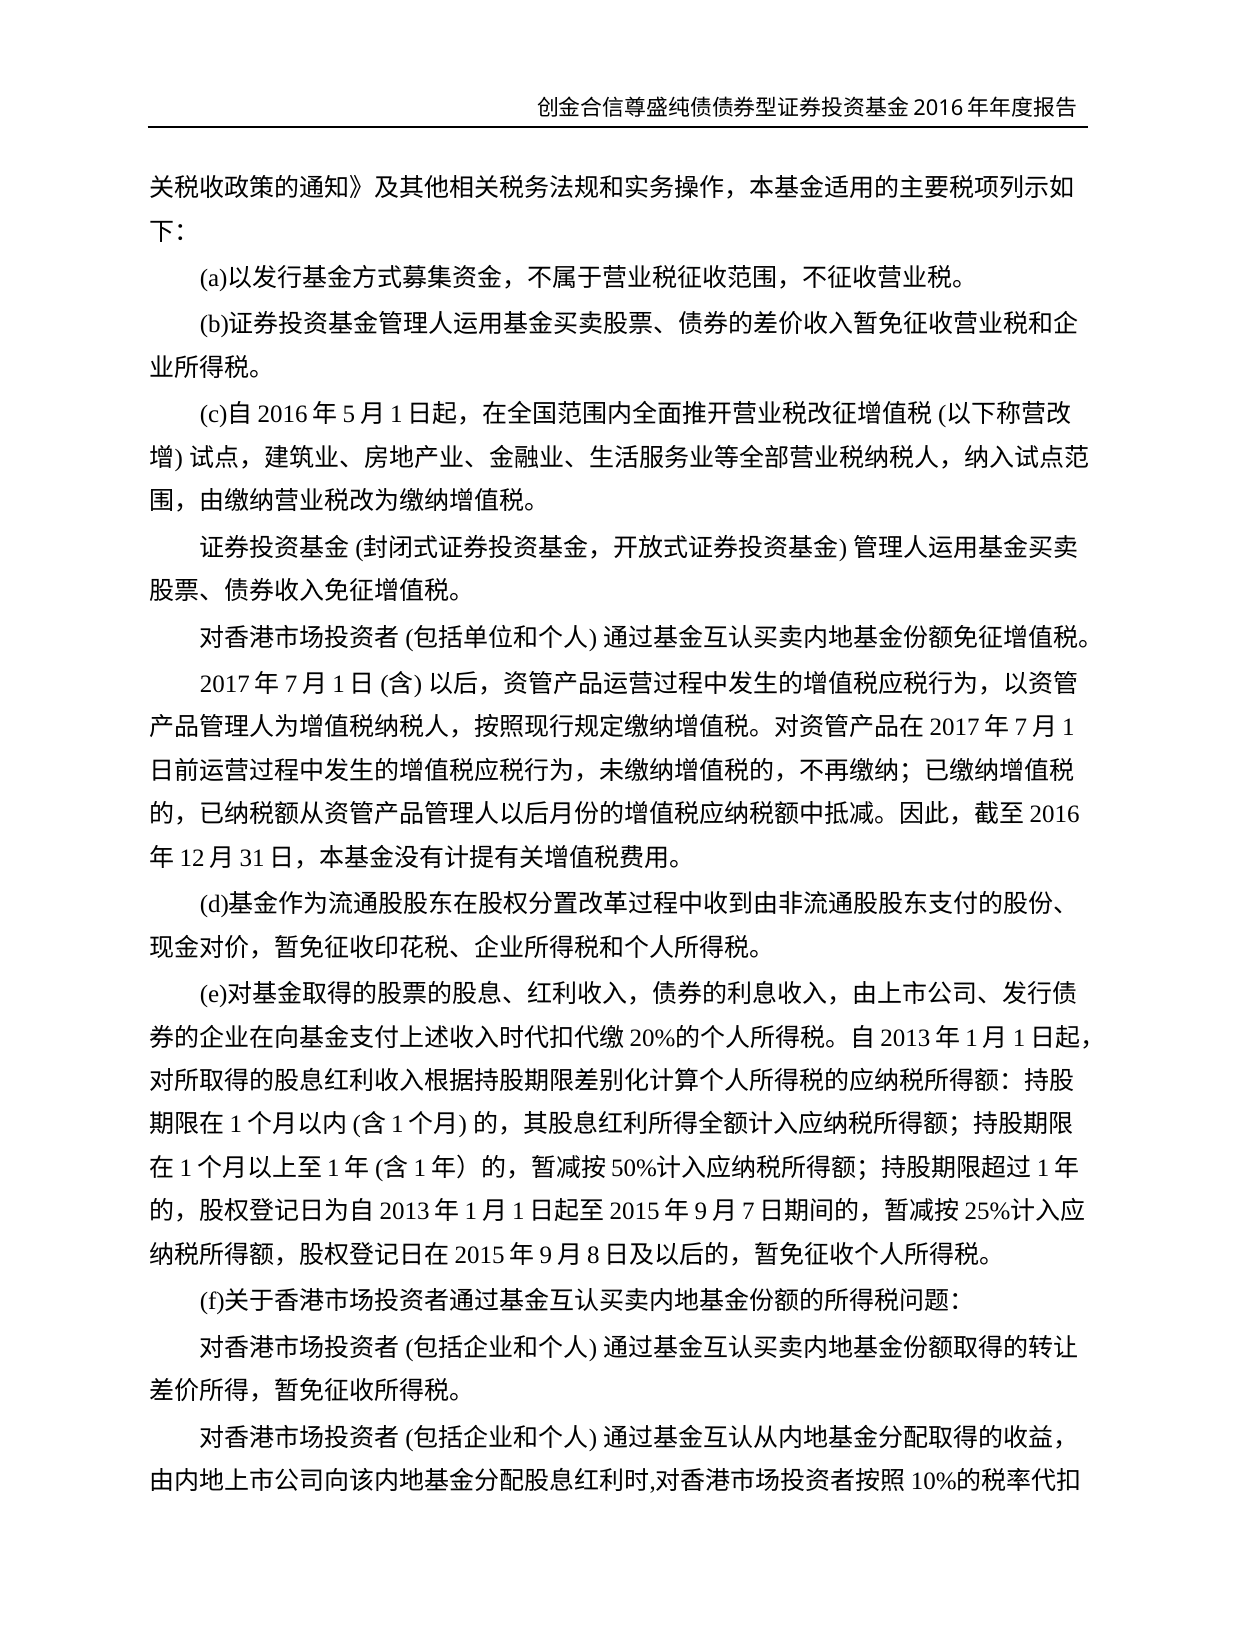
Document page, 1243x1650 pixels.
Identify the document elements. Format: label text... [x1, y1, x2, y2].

text (d)基金作为流通股股东在股权分置改革过程中收到由非流通股股东支付的股份、现金对价，暂免征收印花税、企业所得税和个人所得税。 [149, 884, 1094, 963]
text (f)关于香港市场投资者通过基金互认买卖内地基金份额的所得税问题： [149, 1281, 1094, 1317]
text 证券投资基金 (封闭式证券投资基金，开放式证券投资基金) 管理人运用基金买卖股票、债券收入免征增值税。 [149, 527, 1094, 607]
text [149, 167, 1094, 247]
text (c)自2016年5月1日起，在全国范围内全面推开营业税改征增值税 (以下称营改增) 试点，建筑业、房地产业、金融业、生活服务业等全部营业税纳税人，纳入试点范围，由缴纳营业税改为缴纳增值税。 [149, 394, 1094, 517]
text 对香港市场投资者 (包括企业和个人) 通过基金互认买卖内地基金份额取得的转让差价所得，暂免征收所得税。 [149, 1327, 1094, 1407]
text (e)对基金取得的股票的股息、红利收入，债券的利息收入，由上市公司、发行债券的企业在向基金支付上述收入时代扣代缴20%的个人所得税。自2013年1月1日起，对所取得的股息红利收入根据持股期限差别化计算个人所得税的应纳税所得额：持股期限在1个月以内 (含1个月) 的，其股息红利所得全额计入应纳税所得额；持股期限在1个月以上至1年 (含1年）的，暂减按50%计入应纳税所得额；持股期限超过1年的，股权登记日为自2013年1月1日起至2015年9月7日期间的，暂减按25%计入应纳税所得额，股权登记日在2015年9月8日及以后的，暂免征收个人所得税。 [149, 973, 1094, 1270]
text 2017年7月1日 (含) 以后，资管产品运营过程中发生的增值税应税行为，以资管产品管理人为增值税纳税人，按照现行规定缴纳增值税。对资管产品在2017年7月1日前运营过程中发生的增值税应税行为，未缴纳增值税的，不再缴纳；已缴纳增值税的，已纳税额从资管产品管理人以后月份的增值税应纳税额中抵减。因此，截至2016年12月31日，本基金没有计提有关增值税费用。 [149, 663, 1094, 873]
text 对香港市场投资者 (包括单位和个人) 通过基金互认买卖内地基金份额免征增值税。 [149, 617, 1094, 653]
text (a)以发行基金方式募集资金，不属于营业税征收范围，不征收营业税。 [149, 257, 1094, 294]
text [149, 1417, 1094, 1497]
text (b)证券投资基金管理人运用基金买卖股票、债券的差价收入暂免征收营业税和企业所得税。 [149, 304, 1094, 383]
